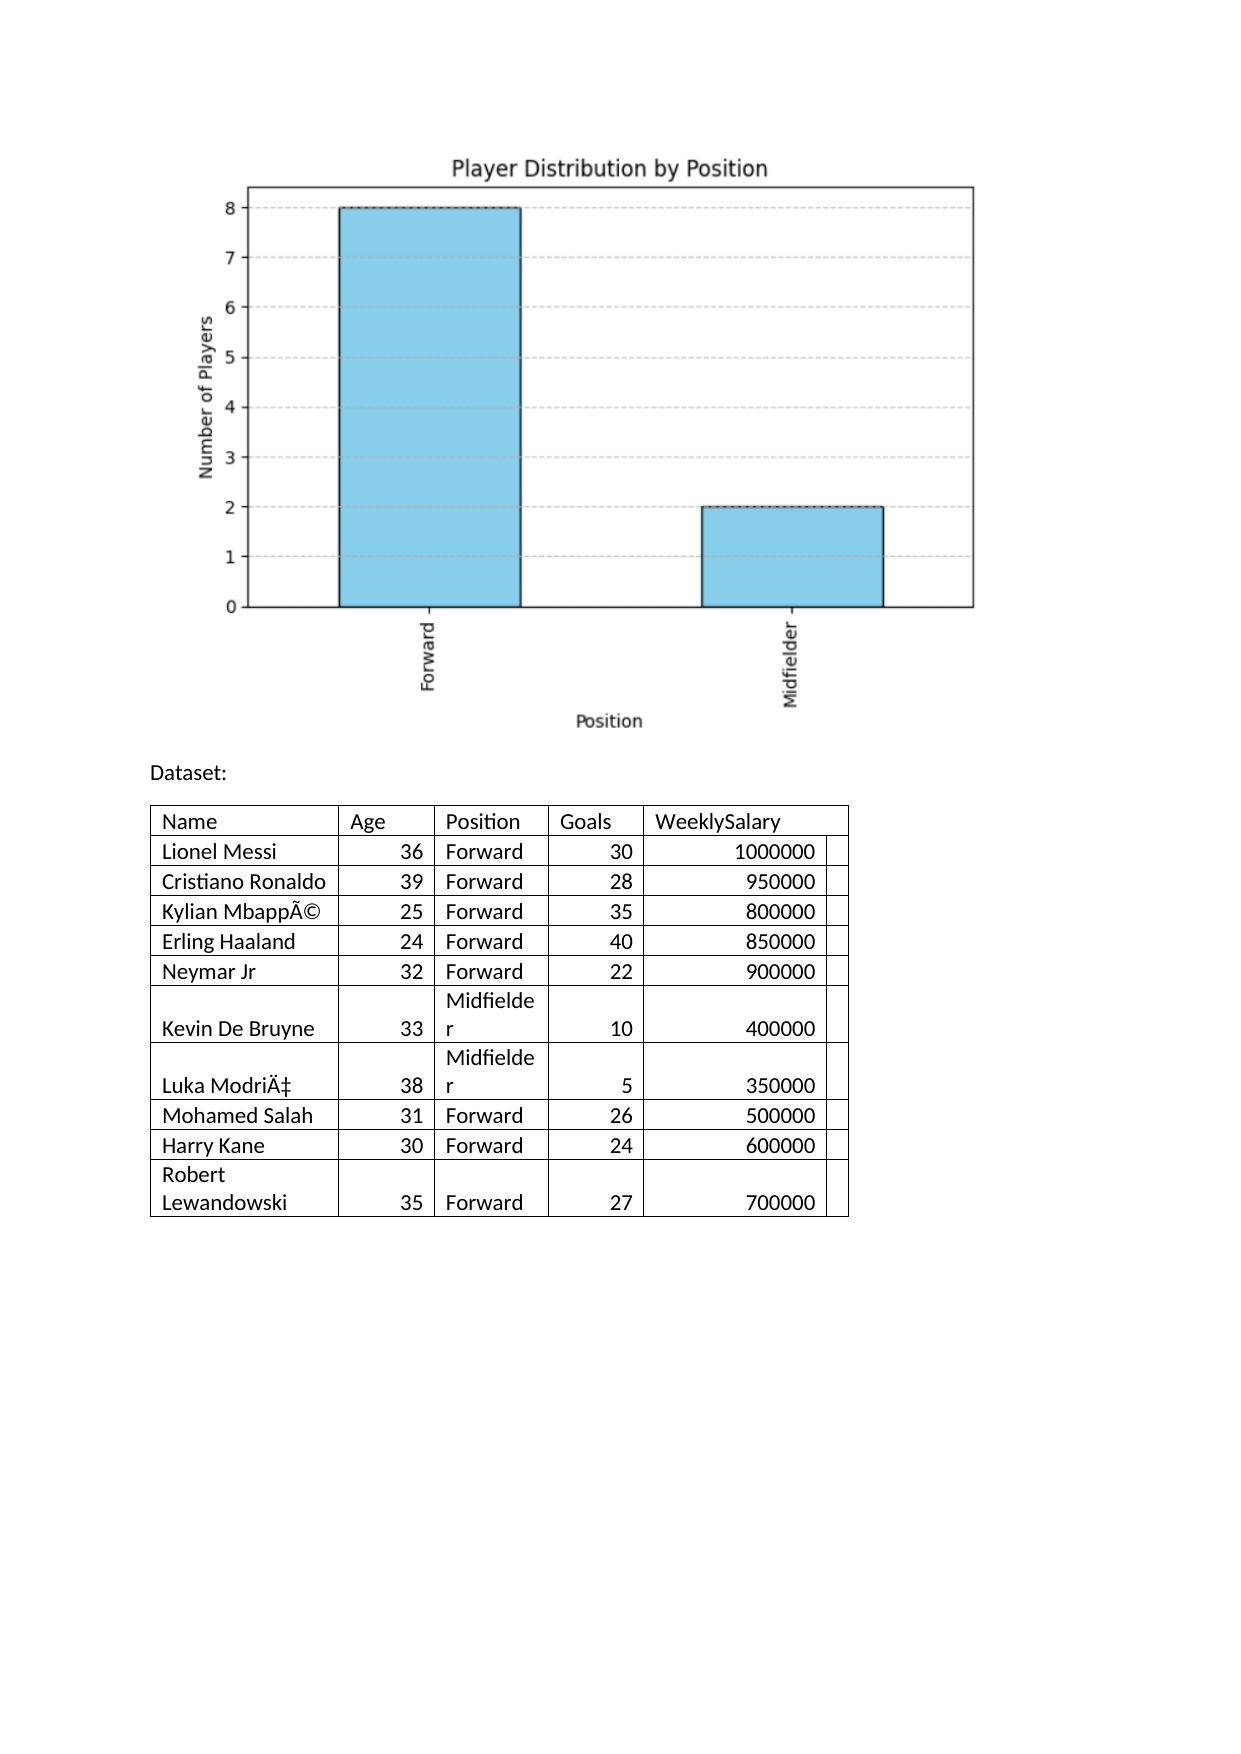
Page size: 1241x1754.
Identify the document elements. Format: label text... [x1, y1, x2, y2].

table_cell Forward [435, 1100, 548, 1129]
table_cell 38 [339, 1043, 434, 1099]
table_cell [827, 1130, 848, 1159]
table_cell 25 [339, 896, 434, 925]
table_header Goals [549, 806, 643, 835]
table_cell 28 [549, 866, 643, 895]
table_header Age [339, 806, 434, 835]
table_cell 800000 [644, 896, 826, 925]
table_cell 5 [549, 1043, 643, 1099]
table_cell 950000 [644, 866, 826, 895]
table_cell 700000 [644, 1160, 826, 1216]
table_cell 36 [339, 836, 434, 865]
table_cell Harry Kane [151, 1130, 338, 1159]
table_cell 26 [549, 1100, 643, 1129]
table_cell 27 [549, 1160, 643, 1216]
table_cell Kevin De Bruyne [151, 986, 338, 1042]
table_header WeeklySalary [644, 806, 848, 835]
table_cell Forward [435, 836, 548, 865]
table_cell Forward [435, 866, 548, 895]
table_cell [827, 1100, 848, 1129]
table_cell Mohamed Salah [151, 1100, 338, 1129]
table_cell Forward [435, 926, 548, 955]
table_cell 33 [339, 986, 434, 1042]
table_cell 31 [339, 1100, 434, 1129]
table_cell 35 [339, 1160, 434, 1216]
table_cell Forward [435, 896, 548, 925]
table_cell 500000 [644, 1100, 826, 1129]
table_cell 39 [339, 866, 434, 895]
table_cell 35 [549, 896, 643, 925]
table_cell Forward [435, 956, 548, 985]
table_cell 30 [339, 1130, 434, 1159]
table_cell 1000000 [644, 836, 826, 865]
table_cell [827, 1043, 848, 1099]
picture [150, 150, 1091, 740]
table_cell Forward [435, 1130, 548, 1159]
table_cell 24 [339, 926, 434, 955]
table_cell Lionel Messi [151, 836, 338, 865]
table_cell Robert Lewandowski [151, 1160, 338, 1216]
table_cell Luka ModriÄ‡ [151, 1043, 338, 1099]
table_cell 40 [549, 926, 643, 955]
table_cell [827, 986, 848, 1042]
table_cell [827, 1160, 848, 1216]
table_cell Neymar Jr [151, 956, 338, 985]
table_cell 30 [549, 836, 643, 865]
table_cell 400000 [644, 986, 826, 1042]
table_cell Forward [435, 1160, 548, 1216]
table_cell Midfielder [435, 1043, 548, 1099]
table_cell 10 [549, 986, 643, 1042]
text Dataset: [150, 758, 1090, 786]
table_header Position [435, 806, 548, 835]
table_cell 350000 [644, 1043, 826, 1099]
table_header Name [151, 806, 338, 835]
table_cell [827, 926, 848, 955]
table_cell [827, 896, 848, 925]
table_cell 600000 [644, 1130, 826, 1159]
table_cell 850000 [644, 926, 826, 955]
table_cell Midfielder [435, 986, 548, 1042]
table_cell Erling Haaland [151, 926, 338, 955]
table_cell [827, 836, 848, 865]
table_cell Cristiano Ronaldo [151, 866, 338, 895]
table_cell [827, 956, 848, 985]
table_cell 32 [339, 956, 434, 985]
table_cell Kylian MbappÃ© [151, 896, 338, 925]
table_cell 22 [549, 956, 643, 985]
table_cell [827, 866, 848, 895]
table_cell 900000 [644, 956, 826, 985]
table_cell 24 [549, 1130, 643, 1159]
